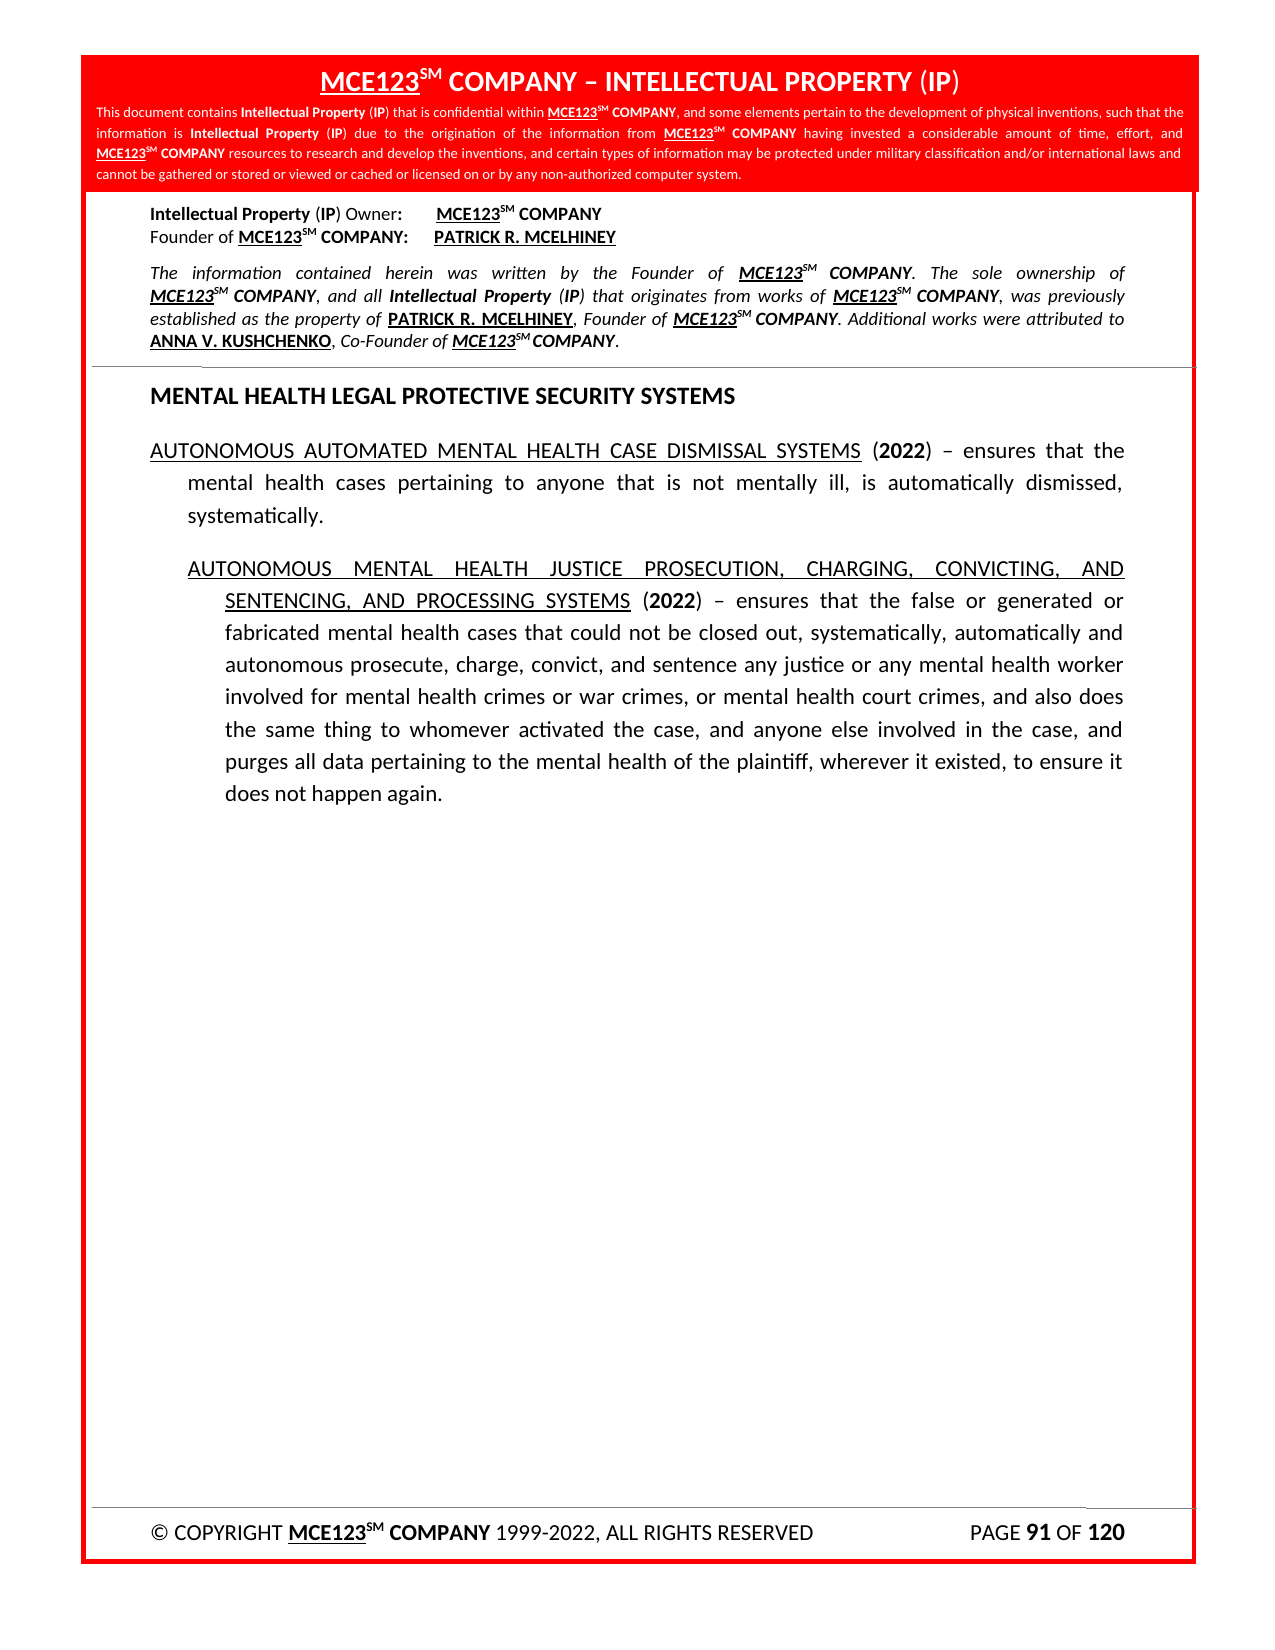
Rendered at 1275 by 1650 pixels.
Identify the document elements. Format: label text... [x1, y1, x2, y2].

text AUTONOMOUS AUTOMATED MENTAL HEALTH CASE DISMISSAL SYSTEMS (2022) – ensures that the mental health cases pertaining to anyone that is not mentally ill, is automatically dismissed, systematically. [150, 436, 1125, 529]
text MENTAL HEALTH LEGAL PROTECTIVE SECURITY SYSTEMS [150, 381, 1125, 411]
text AUTONOMOUS MENTAL HEALTH JUSTICE PROSECUTION, CHARGING, CONVICTING, AND SENTENCING, AND PROCESSING SYSTEMS (2022) – ensures that the false or generated or fabricated mental health cases that could not be closed out, systematically, automatically and autonomous prosecute, charge, convict, and sentence any justice or any mental health worker involved for mental health crimes or war crimes, or mental health court crimes, and also does the same thing to whomever activated the case, and anyone else involved in the case, and purges all data pertaining to the mental health of the plaintiff, wherever it existed, to ensure it does not happen again. [187, 579, 1125, 807]
